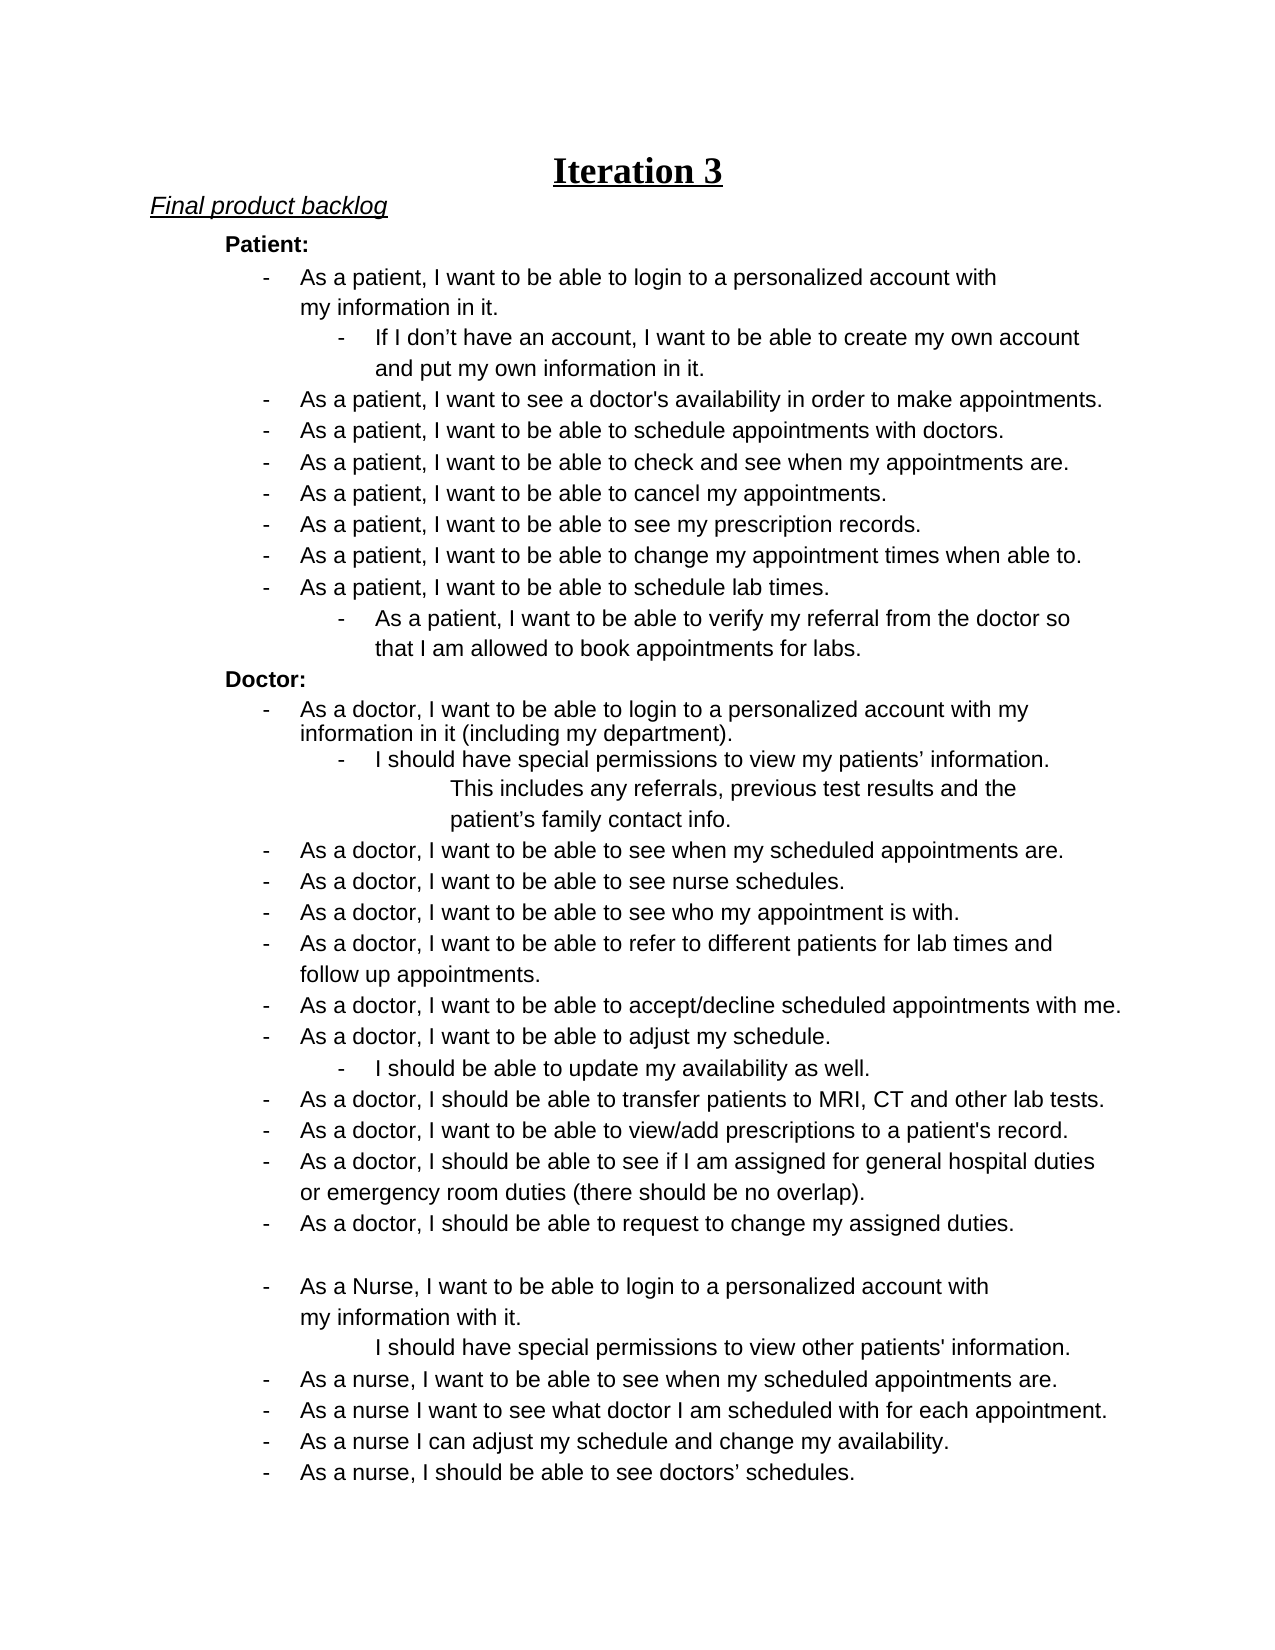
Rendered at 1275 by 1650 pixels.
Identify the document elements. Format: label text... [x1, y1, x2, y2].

list As a patient, I want to be able to check and see when my appointments are. [262, 448, 1125, 475]
list As a nurse I want to see what doctor I am scheduled with for each appointment. [262, 1397, 1125, 1423]
list As a doctor, I want to be able to adjust my schedule. [262, 1023, 1125, 1050]
list I should have special permissions to view other patients' information. [337, 1334, 1125, 1361]
list As a doctor, I want to be able to view/add prescriptions to a patient's record. [262, 1117, 1125, 1143]
list I should be able to update my availability as well. [337, 1054, 1125, 1081]
list As a patient, I want to be able to see my prescription records. [262, 511, 1125, 537]
list As a patient, I want to be able to cancel my appointments. [262, 480, 1125, 506]
list As a patient, I want to be able to schedule lab times. [262, 573, 1125, 600]
list As a patient, I want to see a doctor's availability in order to make appointments. [262, 386, 1125, 412]
list As a doctor, I want to be able to accept/decline scheduled appointments with me. [262, 992, 1125, 1018]
text Iteration 3 [150, 148, 1125, 191]
list As a doctor, I want to be able to see nurse schedules. [262, 868, 1125, 894]
list As a doctor, I want to be able to refer to different patients for lab times and follow up appointments. [262, 930, 1117, 987]
list I should have special permissions to view my patients’ information. [337, 746, 1125, 773]
list As a patient, I want to be able to change my appointment times when able to. [262, 542, 1125, 568]
list As a patient, I want to be able to login to a personalized account with my information in it. [262, 264, 1033, 320]
list As a doctor, I want to be able to see who my appointment is with. [262, 899, 1125, 925]
list As a doctor, I want to be able to see when my scheduled appointments are. [262, 837, 1125, 863]
list As a nurse, I should be able to see doctors’ schedules. [262, 1459, 1125, 1486]
text Doctor: [225, 666, 1125, 692]
list As a nurse I can adjust my schedule and change my availability. [262, 1428, 1125, 1454]
list As a doctor, I should be able to see if I am assigned for general hospital duties or emergency room duties (there should be no overlap). [262, 1148, 1121, 1206]
list As a patient, I want to be able to verify my referral from the doctor so that I am allowed to book appointments for labs. [337, 605, 1114, 662]
text Patient: [225, 231, 1125, 258]
list If I don’t have an account, I want to be able to create my own account and put my own information in it. [337, 324, 1123, 381]
list As a patient, I want to be able to schedule appointments with doctors. [262, 417, 1125, 443]
text Final product backlog [150, 191, 1125, 220]
list This includes any referrals, previous test results and the patient’s family contact info. [412, 775, 1108, 832]
list As a doctor, I should be able to transfer patients to MRI, CT and other lab tests. [262, 1086, 1125, 1112]
list As a Nurse, I want to be able to login to a personalized account with my information with it. [262, 1273, 1025, 1330]
list As a doctor, I want to be able to login to a personalized account with my information in it (​including my department). [262, 698, 1029, 746]
list As a doctor, I should be able to request to change my assigned duties. [262, 1210, 1125, 1236]
list As a nurse, I want to be able to see when my scheduled appointments are. [262, 1366, 1125, 1392]
